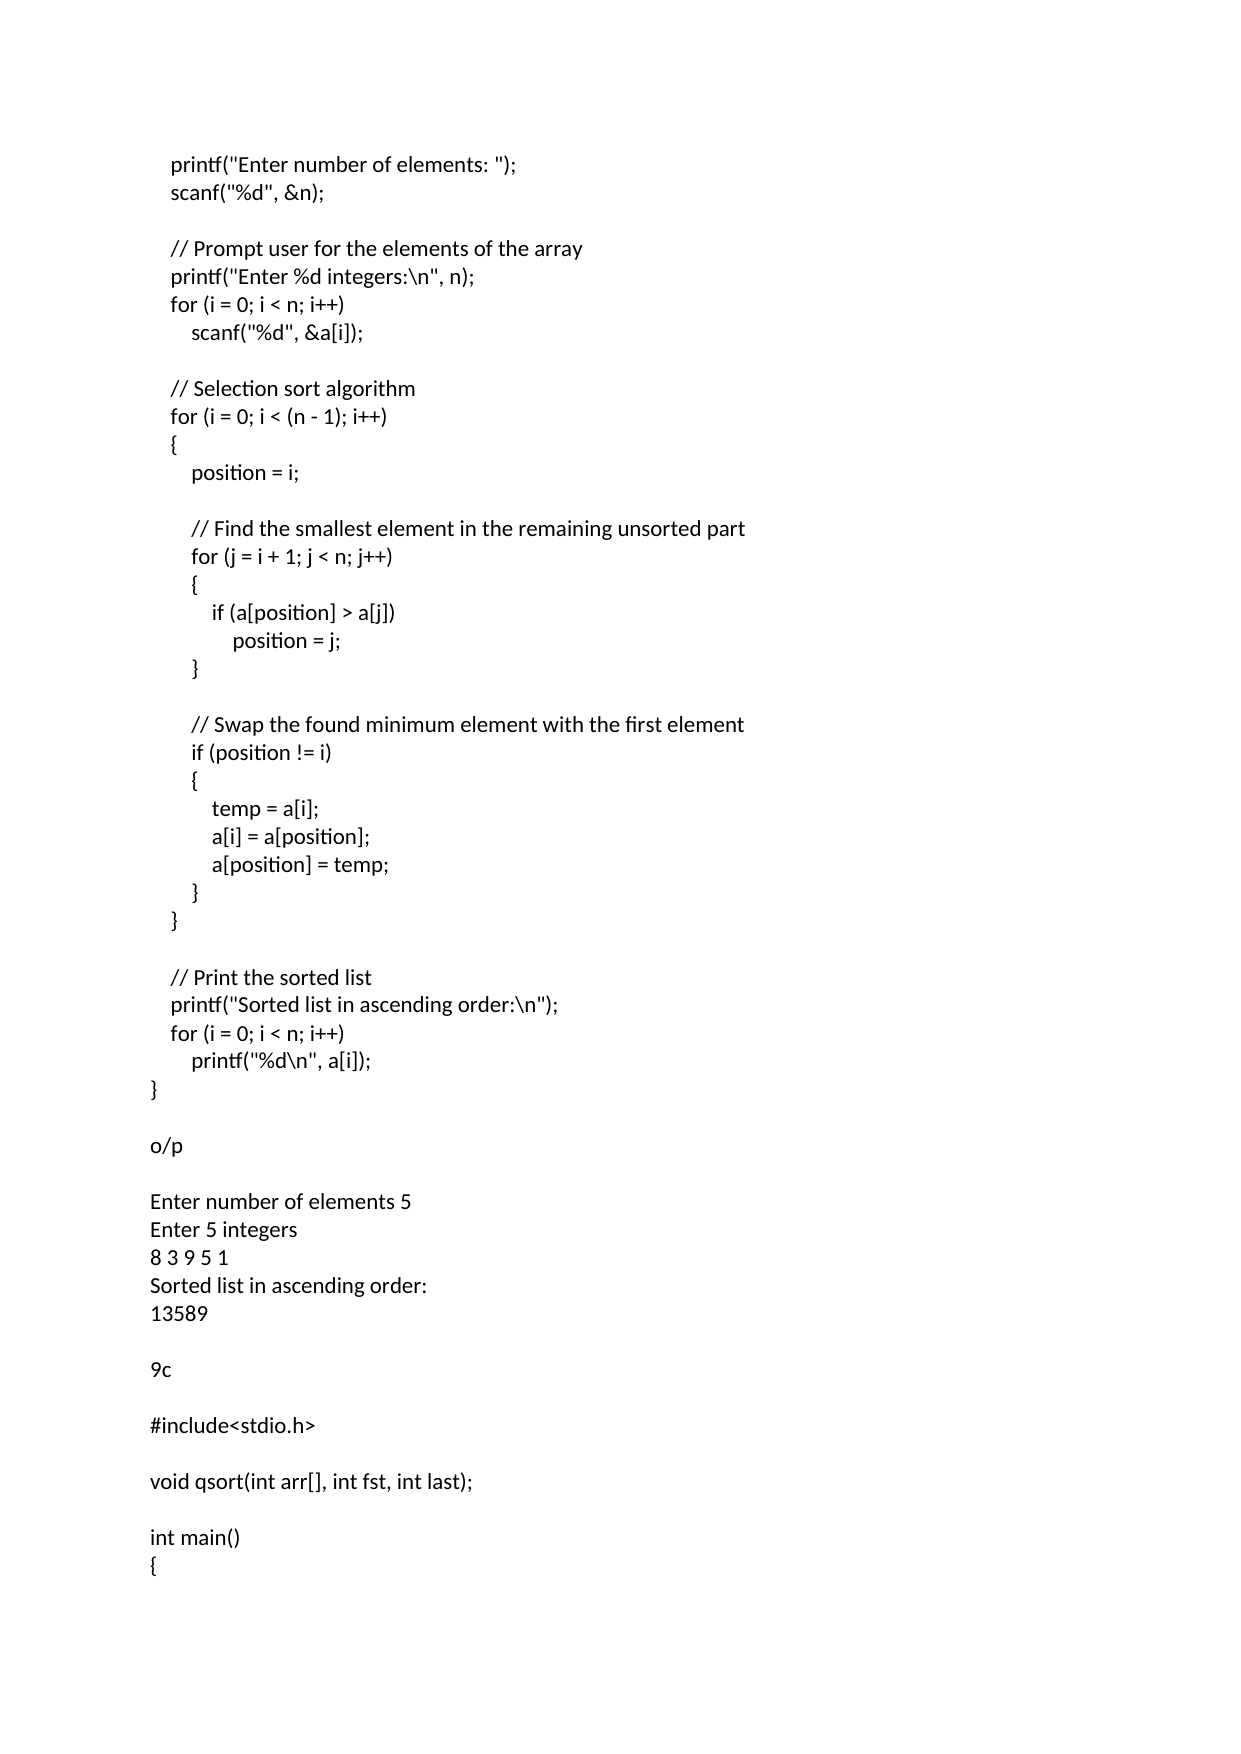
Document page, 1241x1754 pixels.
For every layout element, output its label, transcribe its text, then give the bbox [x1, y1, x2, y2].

text o/p [150, 1131, 1090, 1159]
text for (j = i + 1; j < n; j++) [150, 542, 1090, 570]
text Sorted list in ascending order: [150, 1271, 1090, 1299]
text temp = a[i]; [150, 794, 1090, 822]
text scanf("%d", &a[i]); [150, 318, 1090, 346]
text #include<stdio.h> [150, 1411, 1090, 1439]
text } [150, 654, 1090, 682]
text printf("Enter %d integers:\n", n); [150, 262, 1090, 290]
text } [150, 1075, 1090, 1103]
text position = j; [150, 626, 1090, 654]
text for (i = 0; i < n; i++) [150, 290, 1090, 318]
text { [150, 430, 1090, 458]
text scanf("%d", &n); [150, 178, 1090, 206]
text // Find the smallest element in the remaining unsorted part [150, 514, 1090, 542]
text // Print the sorted list [150, 963, 1090, 991]
text // Swap the found minimum element with the first element [150, 710, 1090, 738]
text 9c [150, 1355, 1090, 1383]
text printf("Sorted list in ascending order:\n"); [150, 991, 1090, 1019]
text { [150, 766, 1090, 794]
text // Prompt user for the elements of the array [150, 234, 1090, 262]
text void qsort(int arr[], int fst, int last); [150, 1467, 1090, 1495]
text printf("%d\n", a[i]); [150, 1047, 1090, 1075]
text if (a[position] > a[j]) [150, 598, 1090, 626]
text printf("Enter number of elements: "); [150, 150, 1090, 178]
text 8 3 9 5 1 [150, 1243, 1090, 1271]
text int main() [150, 1523, 1090, 1551]
text 13589 [150, 1299, 1090, 1327]
text { [150, 570, 1090, 598]
text for (i = 0; i < n; i++) [150, 1019, 1090, 1047]
text a[position] = temp; [150, 851, 1090, 878]
text if (position != i) [150, 738, 1090, 766]
text Enter 5 integers [150, 1215, 1090, 1243]
text a[i] = a[position]; [150, 822, 1090, 851]
text // Selection sort algorithm [150, 374, 1090, 402]
text } [150, 878, 1090, 907]
text for (i = 0; i < (n - 1); i++) [150, 402, 1090, 430]
text Enter number of elements 5 [150, 1187, 1090, 1215]
text position = i; [150, 458, 1090, 486]
text { [150, 1551, 1090, 1579]
text } [150, 907, 1090, 934]
